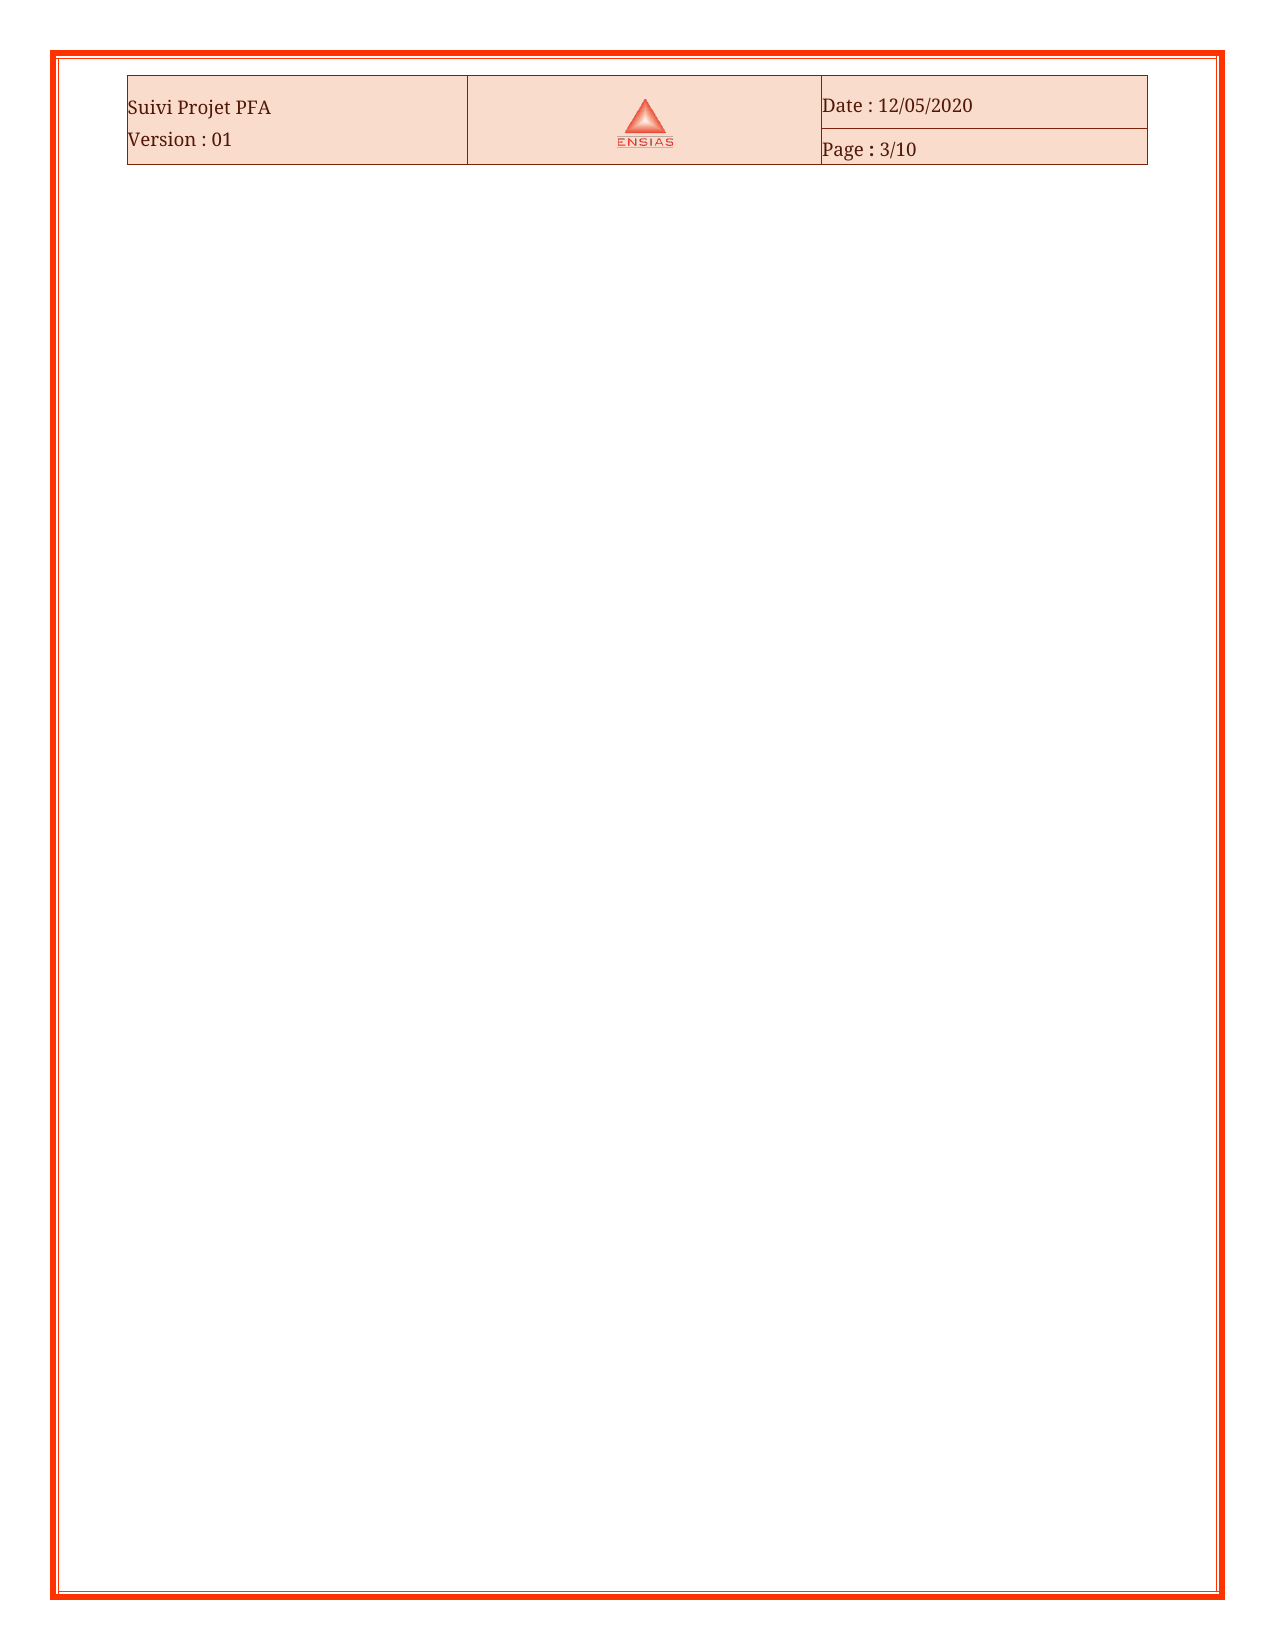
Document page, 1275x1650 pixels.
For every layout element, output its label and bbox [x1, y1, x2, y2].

picture [616, 99, 674, 148]
